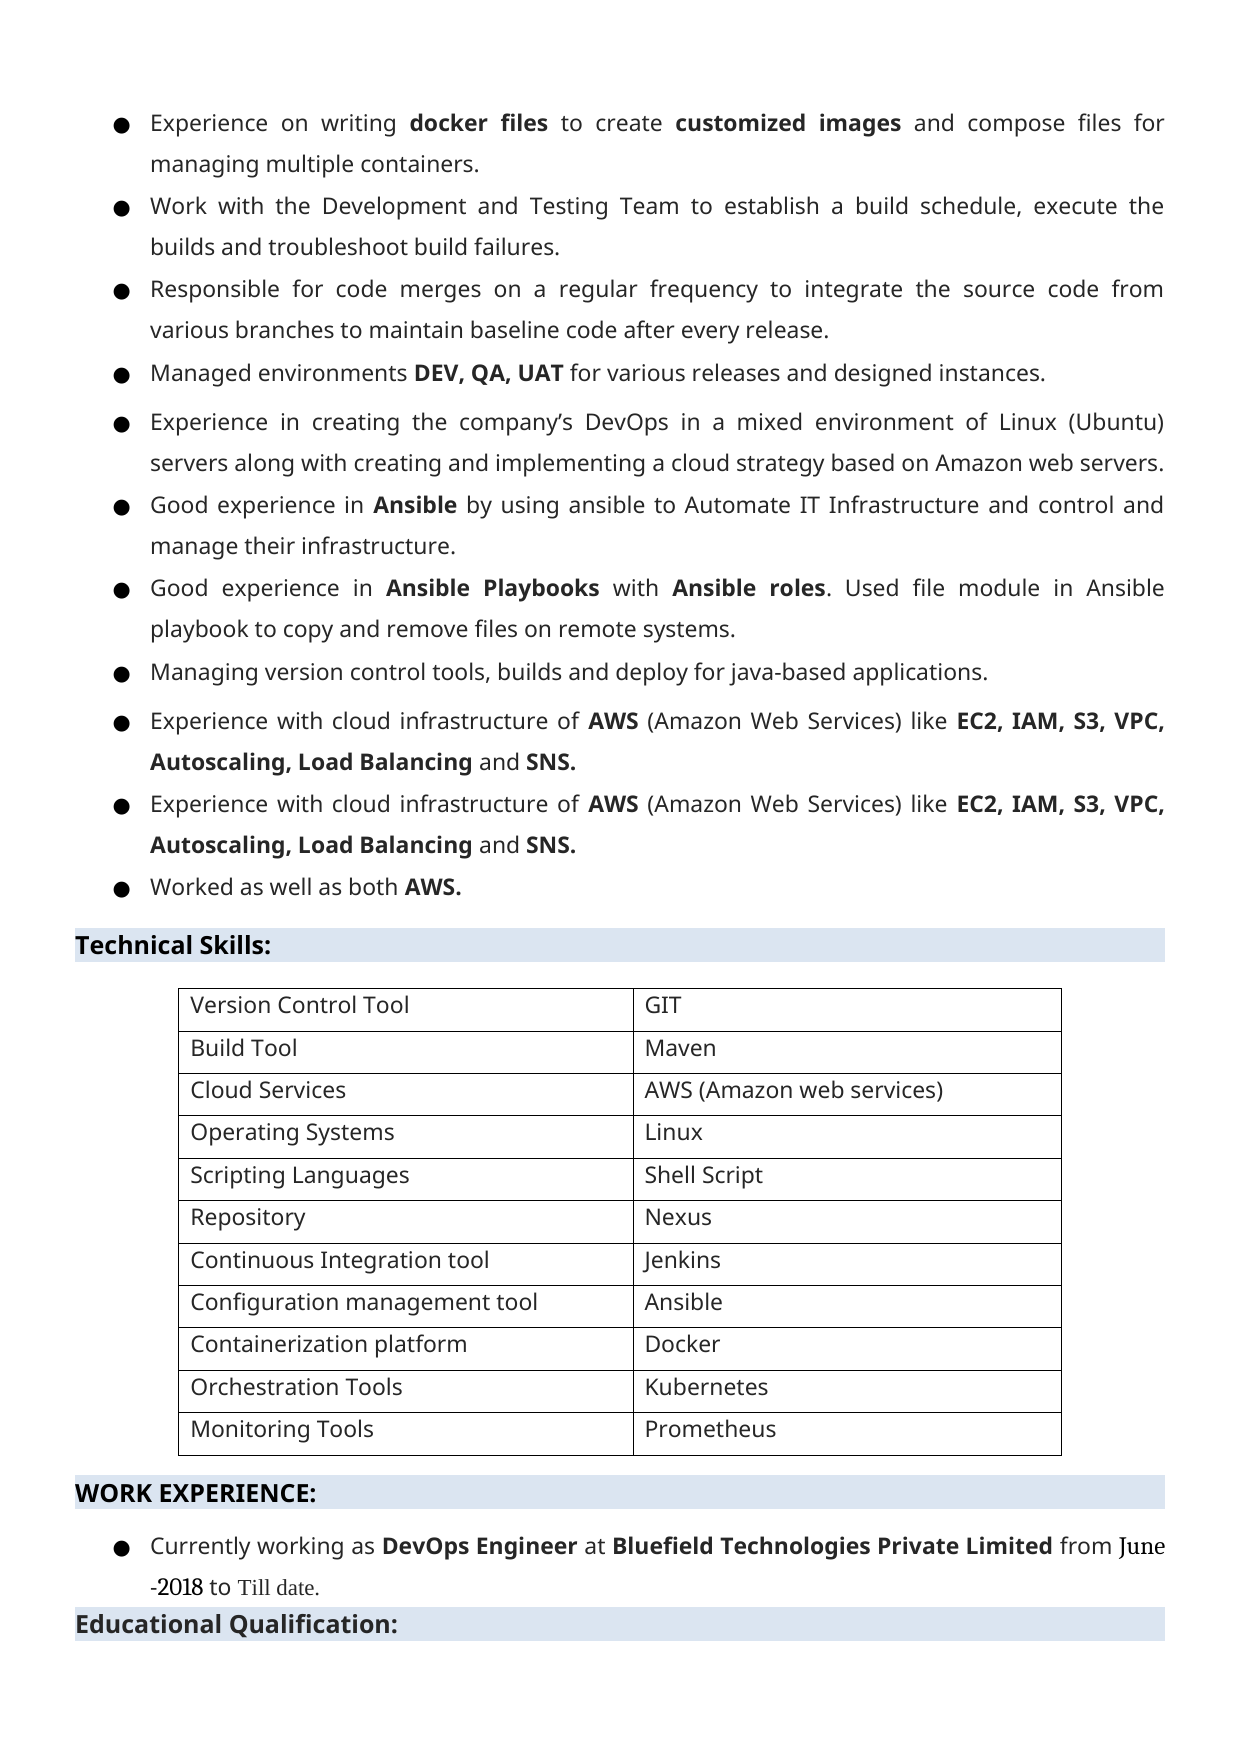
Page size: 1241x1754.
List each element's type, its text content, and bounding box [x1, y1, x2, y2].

list Managing version control tools, builds and deploy for java-based applications. [112, 649, 1165, 692]
table_cell Containerization platform [179, 1328, 633, 1370]
list Responsible for code merges on a regular frequency to integrate the source code from various branches to maintain baseline code after every release. [112, 267, 1165, 345]
table_cell Kubernetes [634, 1371, 1061, 1412]
list Experience in creating the company’s DevOps in a mixed environment of Linux (Ubuntu) servers along with creating and implementing a cloud strategy based on Amazon web servers. [112, 399, 1165, 478]
table_cell AWS (Amazon web services) [634, 1074, 1061, 1115]
list Managed environments DEV, QA, UAT for various releases and designed instances. [112, 350, 1165, 393]
list Experience with cloud infrastructure of AWS (Amazon Web Services) like EC2, IAM, S3, VPC, Autoscaling, Load Balancing and SNS. [112, 698, 1165, 777]
table_cell Maven [634, 1032, 1061, 1073]
table_cell Ansible [634, 1286, 1061, 1327]
list Work with the Development and Testing Team to establish a build schedule, execute the builds and troubleshoot build failures. [112, 183, 1165, 262]
list Currently working as DevOps Engineer at Bluefield Technologies Private Limited from June -2018 to Till date. [112, 1524, 1165, 1602]
table_cell Repository [179, 1201, 633, 1242]
text Educational Qualification: [75, 1607, 1165, 1641]
table_cell Orchestration Tools [179, 1371, 633, 1412]
table_cell Nexus [634, 1201, 1061, 1242]
table_header GIT [634, 989, 1061, 1031]
list Worked as well as both AWS. [112, 865, 1165, 908]
table_cell Prometheus [634, 1413, 1061, 1455]
table_cell Linux [634, 1116, 1061, 1158]
text WORK EXPERIENCE: [75, 1475, 1165, 1509]
table_cell Monitoring Tools [179, 1413, 633, 1455]
text Technical Skills: [75, 928, 1165, 962]
list Good experience in Ansible by using ansible to Automate IT Infrastructure and control and manage their infrastructure. [112, 482, 1165, 561]
table_cell Continuous Integration tool [179, 1244, 633, 1285]
list Good experience in Ansible Playbooks with Ansible roles. Used file module in Ansible playbook to copy and remove files on remote systems. [112, 566, 1165, 644]
table_cell Shell Script [634, 1159, 1061, 1200]
table_cell Docker [634, 1328, 1061, 1370]
table_cell Operating Systems [179, 1116, 633, 1158]
table_cell Build Tool [179, 1032, 633, 1073]
table_cell Jenkins [634, 1244, 1061, 1285]
list Experience with cloud infrastructure of AWS (Amazon Web Services) like EC2, IAM, S3, VPC, Autoscaling, Load Balancing and SNS. [112, 782, 1165, 860]
list Experience on writing docker files to create customized images and compose files for managing multiple containers. [112, 100, 1165, 179]
table_cell Scripting Languages [179, 1159, 633, 1200]
table_header Version Control Tool [179, 989, 633, 1031]
table_cell Configuration management tool [179, 1286, 633, 1327]
table_cell Cloud Services [179, 1074, 633, 1115]
